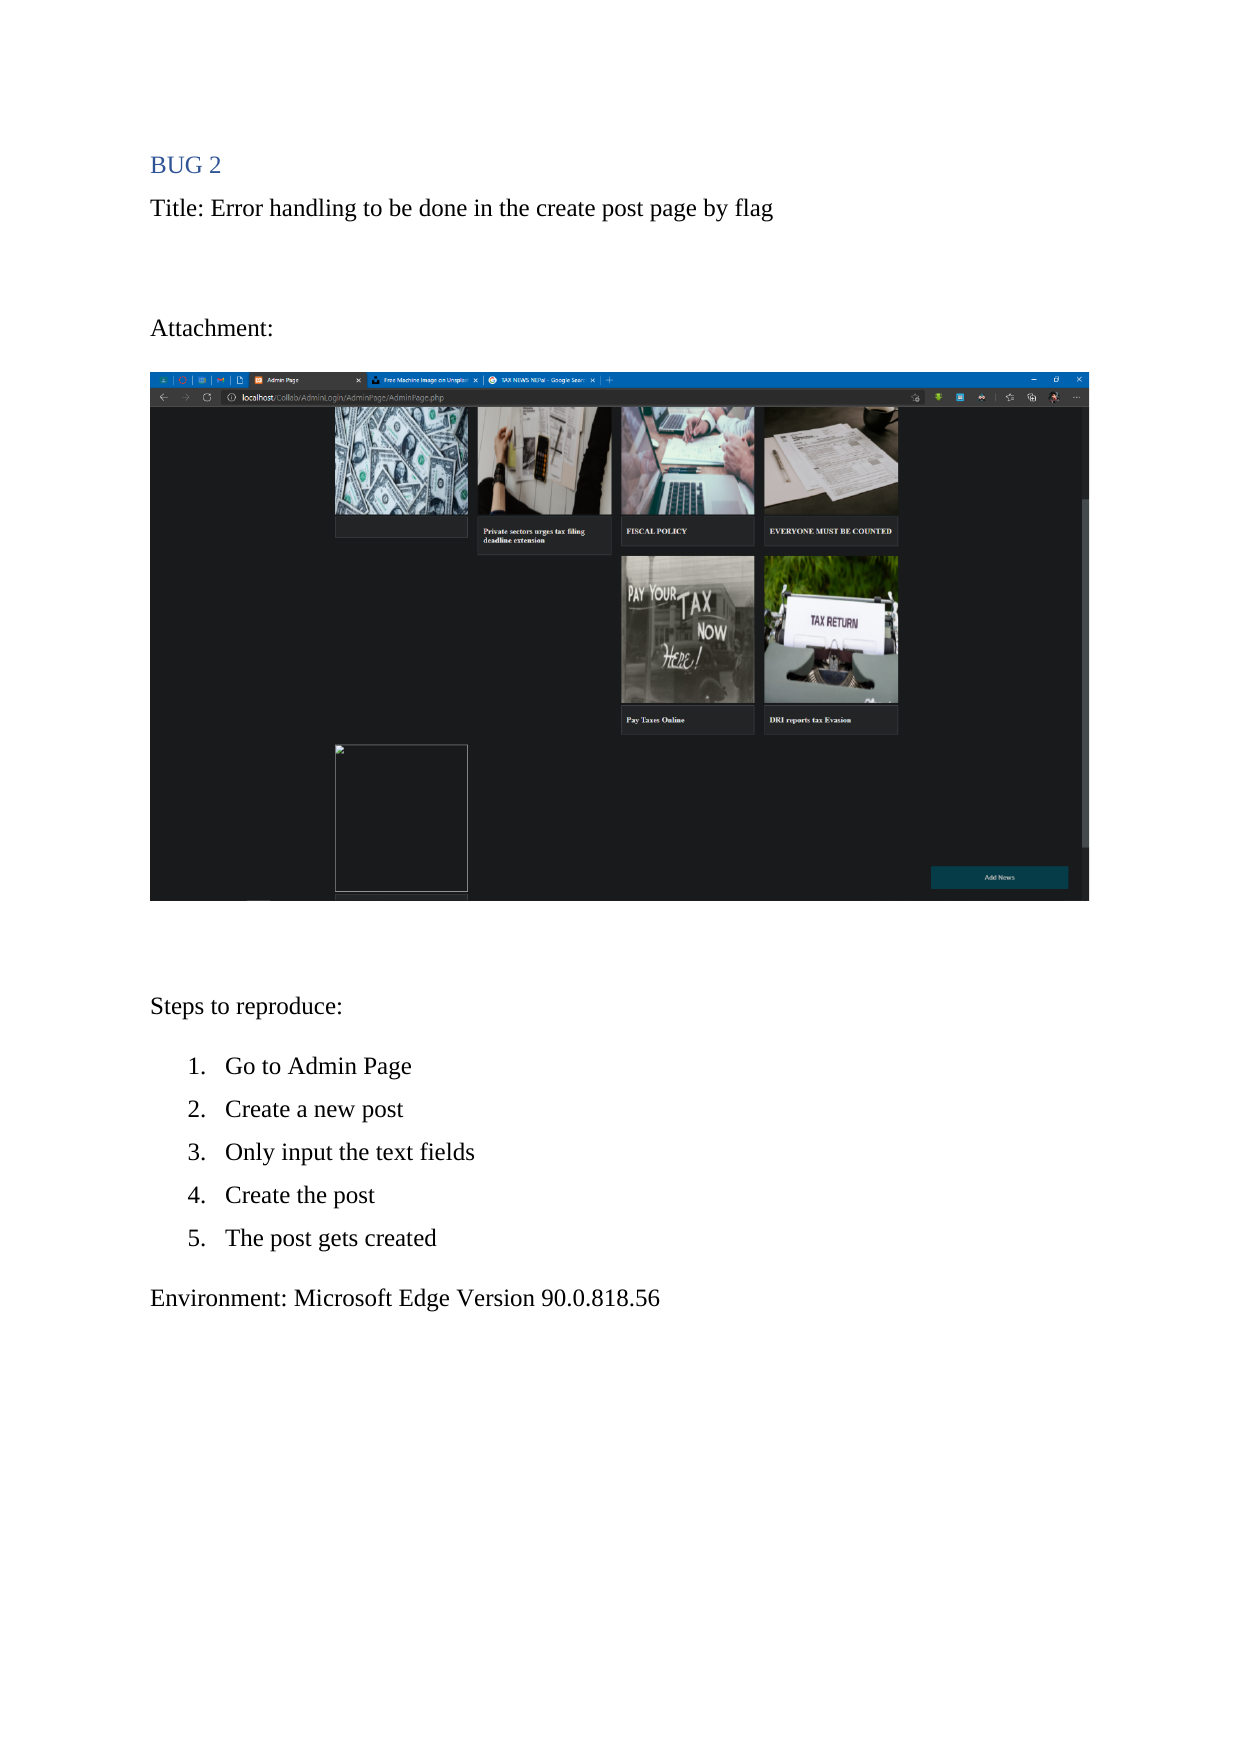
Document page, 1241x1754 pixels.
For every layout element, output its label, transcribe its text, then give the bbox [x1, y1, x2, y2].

subtitle BUG 2 [150, 150, 1090, 179]
list Only input the text fields [187, 1137, 1090, 1166]
text Attachment: [150, 313, 1090, 341]
text Steps to reproduce: [150, 991, 1090, 1020]
list The post gets created [187, 1223, 1090, 1252]
text Title: Error handling to be done in the create post page by flag [150, 193, 1090, 222]
picture [150, 372, 1090, 901]
list Create a new post [187, 1094, 1090, 1123]
list Go to Admin Page [187, 1051, 1090, 1080]
list Create the post [187, 1180, 1090, 1209]
text Environment: Microsoft Edge Version 90.0.818.56 [150, 1283, 1090, 1312]
